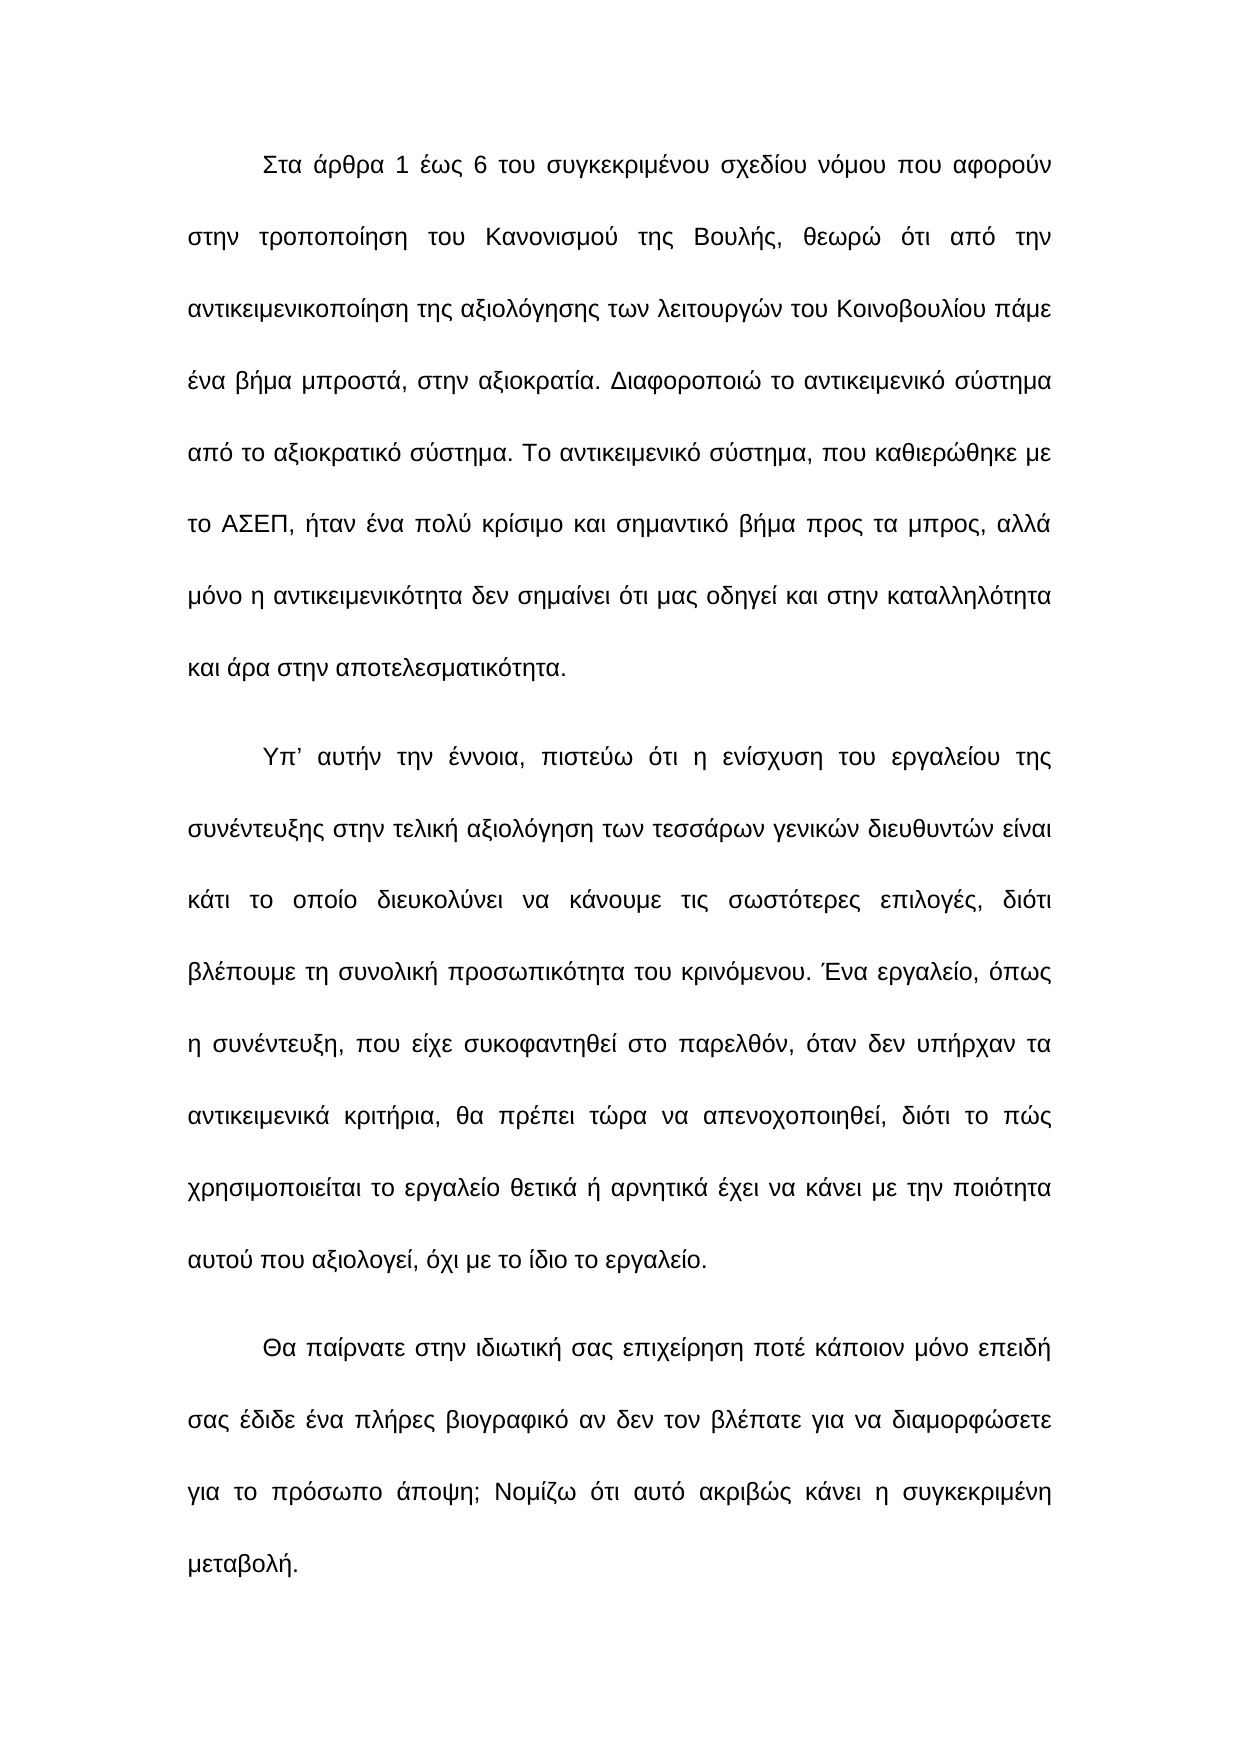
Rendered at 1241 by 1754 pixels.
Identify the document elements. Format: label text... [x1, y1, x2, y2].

text Θα παίρνατε στην ιδιωτική σας επιχείρηση ποτέ κάποιον μόνο επειδή σας έδιδε ένα πλήρες βιογραφικό αν δεν τον βλέπατε για να διαμορφώσετε για το πρόσωπο άποψη; Νομίζω ότι αυτό ακριβώς κάνει η συγκεκριμένη μεταβολή. [187, 1333, 1053, 1578]
text Στα άρθρα 1 έως 6 του συγκεκριμένου σχεδίου νόμου που αφορούν στην τροποποίηση του Κανονισμού της Βουλής, θεωρώ ότι από την αντικειμενικοποίηση της αξιολόγησης των λειτουργών του Κοινοβουλίου πάμε ένα βήμα μπροστά, στην αξιοκρατία. Διαφοροποιώ το αντικειμενικό σύστημα από το αξιοκρατικό σύστημα. Το αντικειμενικό σύστημα, που καθιερώθηκε με το ΑΣΕΠ, ήταν ένα πολύ κρίσιμο και σημαντικό βήμα προς τα μπρος, αλλά μόνο η αντικειμενικότητα δεν σημαίνει ότι μας οδηγεί και στην καταλληλότητα και άρα στην αποτελεσματικότητα. [187, 150, 1053, 682]
text Υπ’ αυτήν την έννοια, πιστεύω ότι η ενίσχυση του εργαλείου της συνέντευξης στην τελική αξιολόγηση των τεσσάρων γενικών διευθυντών είναι κάτι το οποίο διευκολύνει να κάνουμε τις σωστότερες επιλογές, διότι βλέπουμε τη συνολική προσωπικότητα του κρινόμενου. Ένα εργαλείο, όπως η συνέντευξη, που είχε συκοφαντηθεί στο παρελθόν, όταν δεν υπήρχαν τα αντικειμενικά κριτήρια, θα πρέπει τώρα να απενοχοποιηθεί, διότι το πώς χρησιμοποιείται το εργαλείο θετικά ή αρνητικά έχει να κάνει με την ποιότητα αυτού που αξιολογεί, όχι με το ίδιο το εργαλείο. [187, 742, 1053, 1273]
